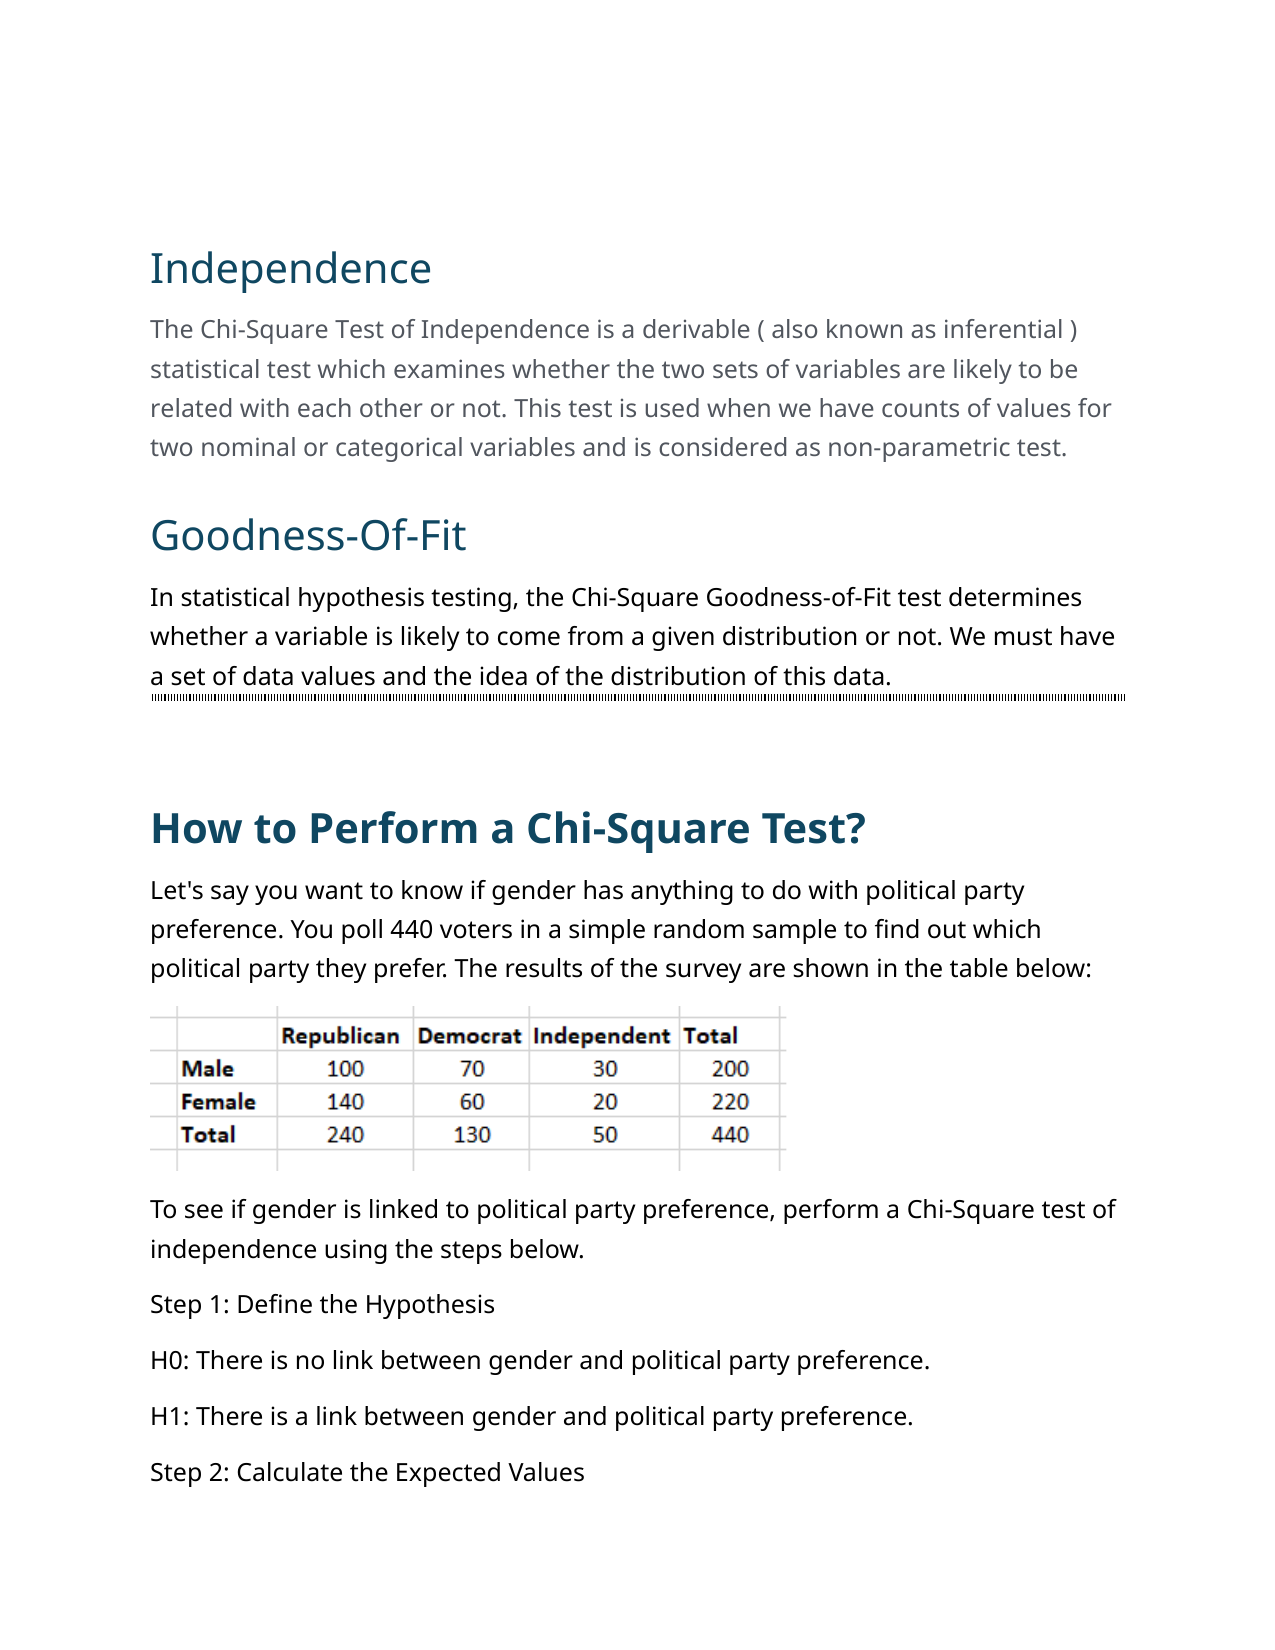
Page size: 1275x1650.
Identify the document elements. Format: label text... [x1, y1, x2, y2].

text Step 2: Calculate the Expected Values [150, 1455, 1125, 1489]
text Step 1: Define the Hypothesis [150, 1287, 1125, 1321]
text In statistical hypothesis testing, the Chi-Square Goodness-of-Fit test determines whether a variable is likely to come from a given distribution or not. We must have a set of data values and the idea of the distribution of this data. [150, 580, 1125, 701]
subtitle How to Perform a Chi-Square Test? [150, 799, 1125, 856]
text To see if gender is linked to political party preference, perform a Chi-Square test of independence using the steps below. [150, 1192, 1125, 1265]
text The Chi-Square Test of Independence is a derivable ( also known as inferential ) statistical test which examines whether the two sets of variables are likely to be related with each other or not. This test is used when we have counts of values for two nominal or categorical variables and is considered as non-parametric test. [150, 312, 1125, 464]
text Let's say you want to know if gender has anything to do with political party preference. You poll 440 voters in a simple random sample to find out which political party they prefer. The results of the survey are shown in the table below: [150, 872, 1125, 985]
text H0: There is no link between gender and political party preference. [150, 1343, 1125, 1377]
picture [150, 1006, 787, 1171]
subtitle Independence [150, 238, 1125, 295]
text H1: There is a link between gender and political party preference. [150, 1399, 1125, 1433]
subtitle Goodness-Of-Fit [150, 506, 1125, 563]
